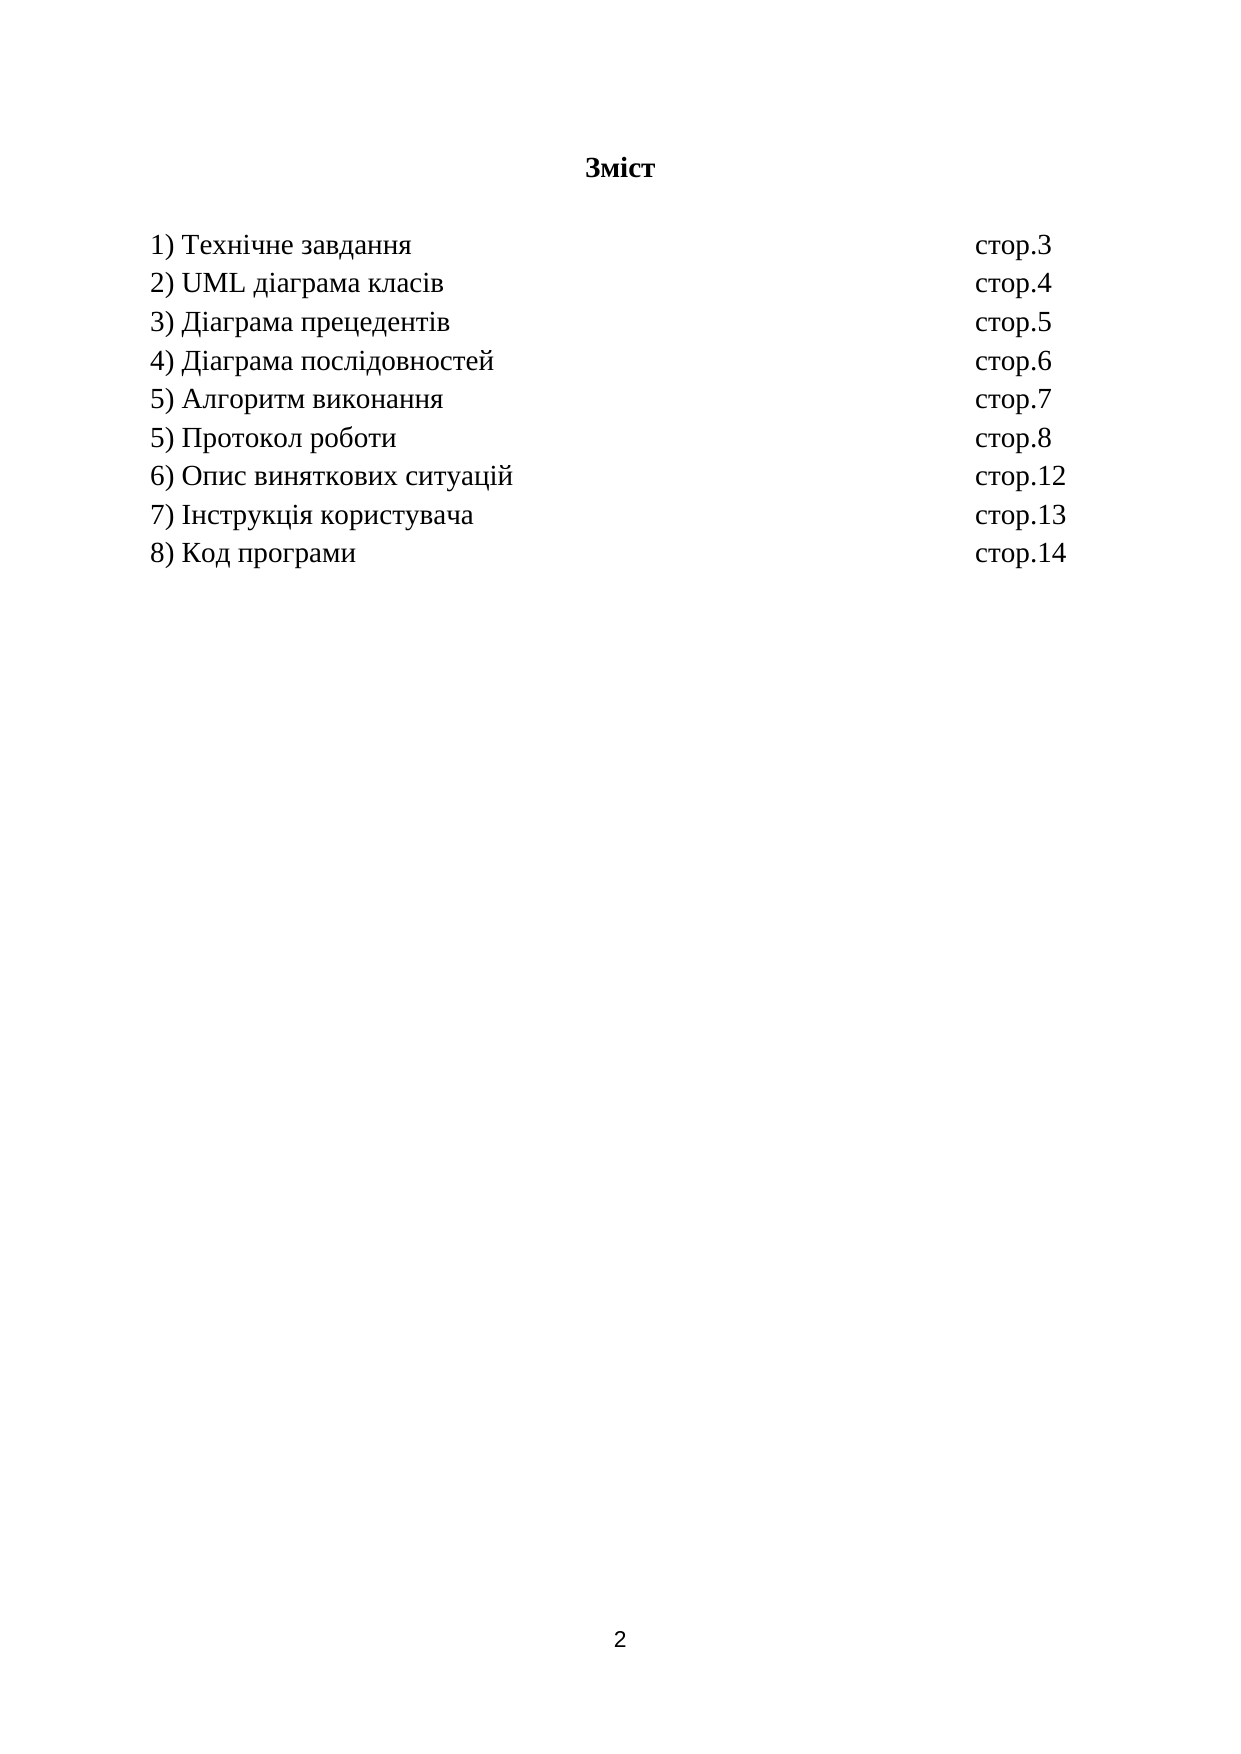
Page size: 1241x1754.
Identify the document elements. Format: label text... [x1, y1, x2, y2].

text 7) Інструкція користувача стор.13 [150, 497, 1090, 530]
text 3) Діаграма прецедентів стор.5 [150, 304, 1090, 338]
text 8) Код програми стор.14 [150, 535, 1090, 569]
text 6) Опис виняткових ситуацій стор.12 [150, 458, 1090, 492]
text 5) Алгоритм виконання стор.7 [150, 381, 1090, 415]
text Зміст [150, 150, 1090, 183]
text 4) Діаграма послідовностей стор.6 [150, 343, 1090, 376]
text 2) UML діаграма класів стор.4 [150, 266, 1090, 299]
text 5) Протокол роботи стор.8 [150, 420, 1090, 453]
text 1) Технічне завдання стор.3 [150, 227, 1090, 261]
